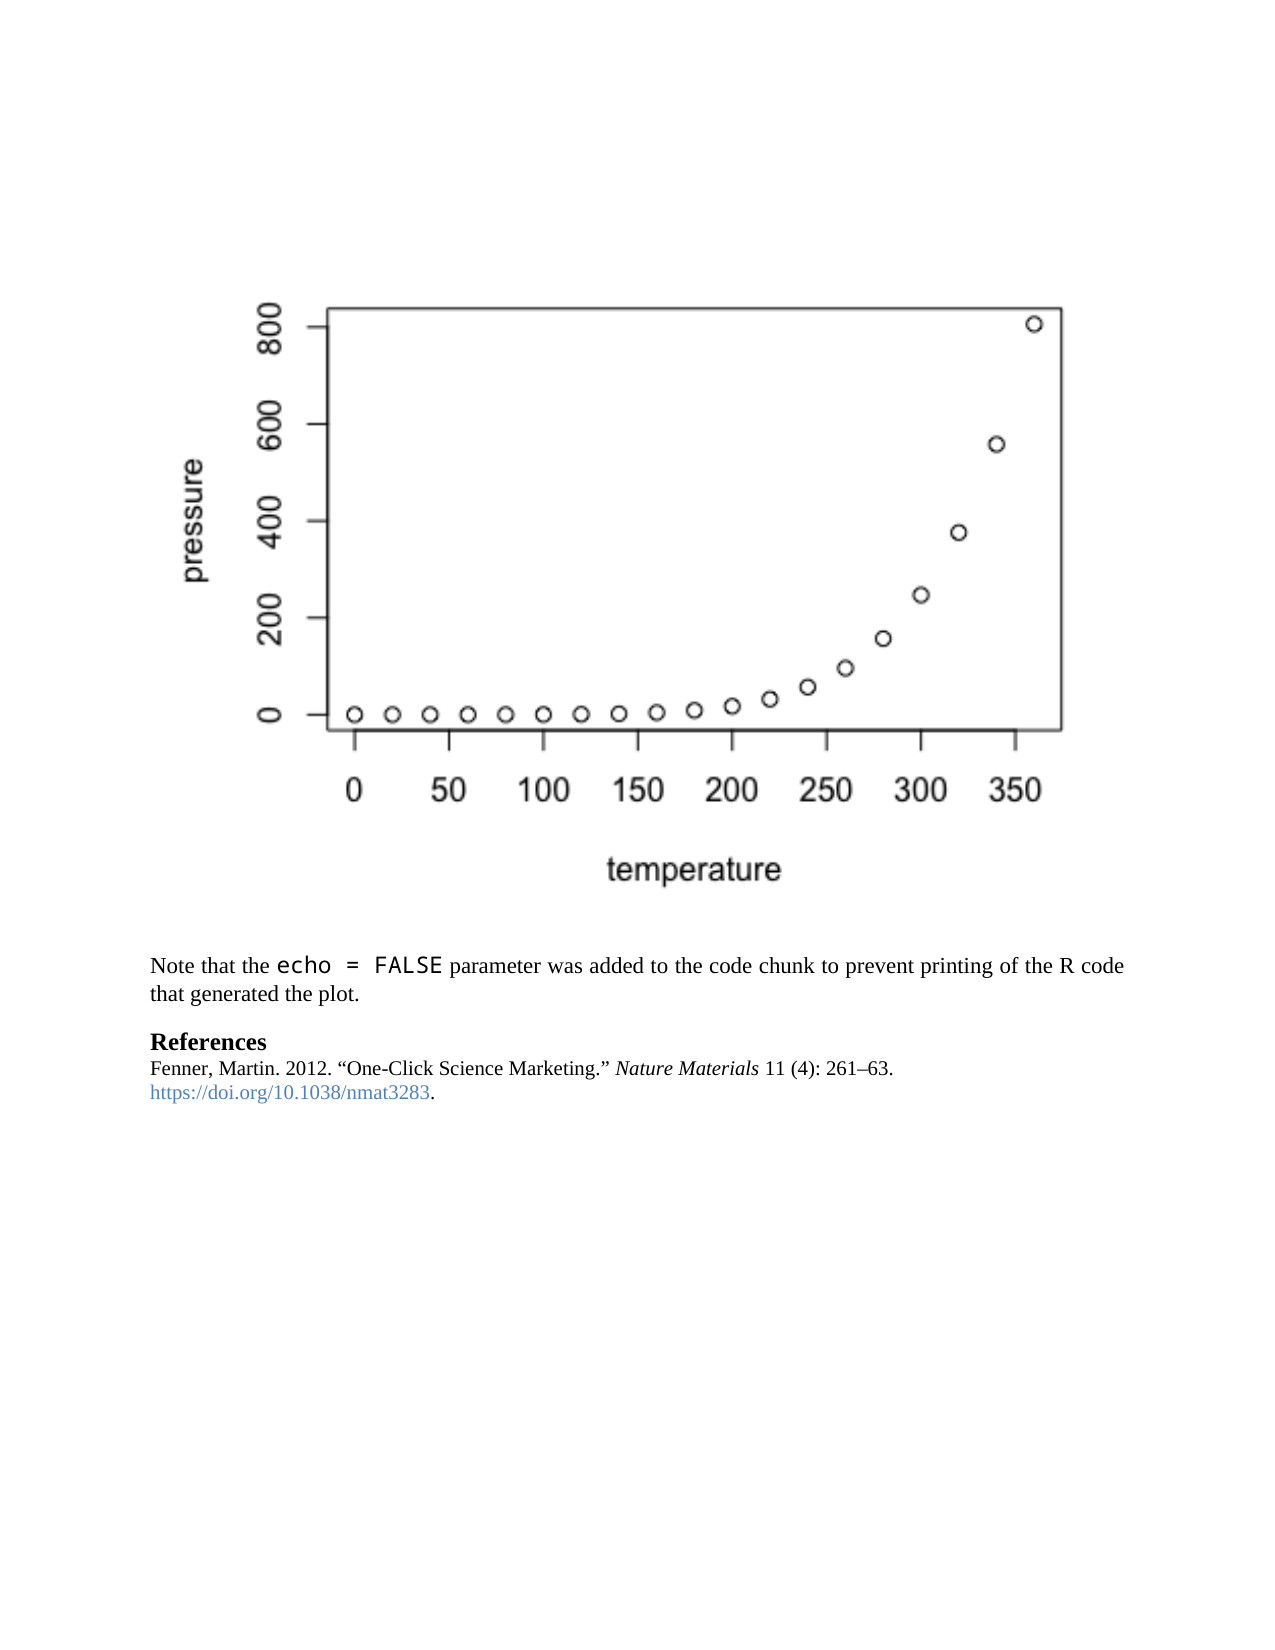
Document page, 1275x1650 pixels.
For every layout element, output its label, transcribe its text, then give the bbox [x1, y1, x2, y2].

text Note that the echo = FALSE parameter was added to the code chunk to prevent printing of the R code that generated the plot. [150, 949, 1125, 1006]
text Fenner, Martin. 2012. “One-Click Science Marketing.” Nature Materials 11 (4): 261–63. https://doi.org/10.1038/nmat3283. [150, 1056, 1125, 1104]
subtitle References [150, 1027, 1125, 1056]
picture [168, 150, 1144, 930]
